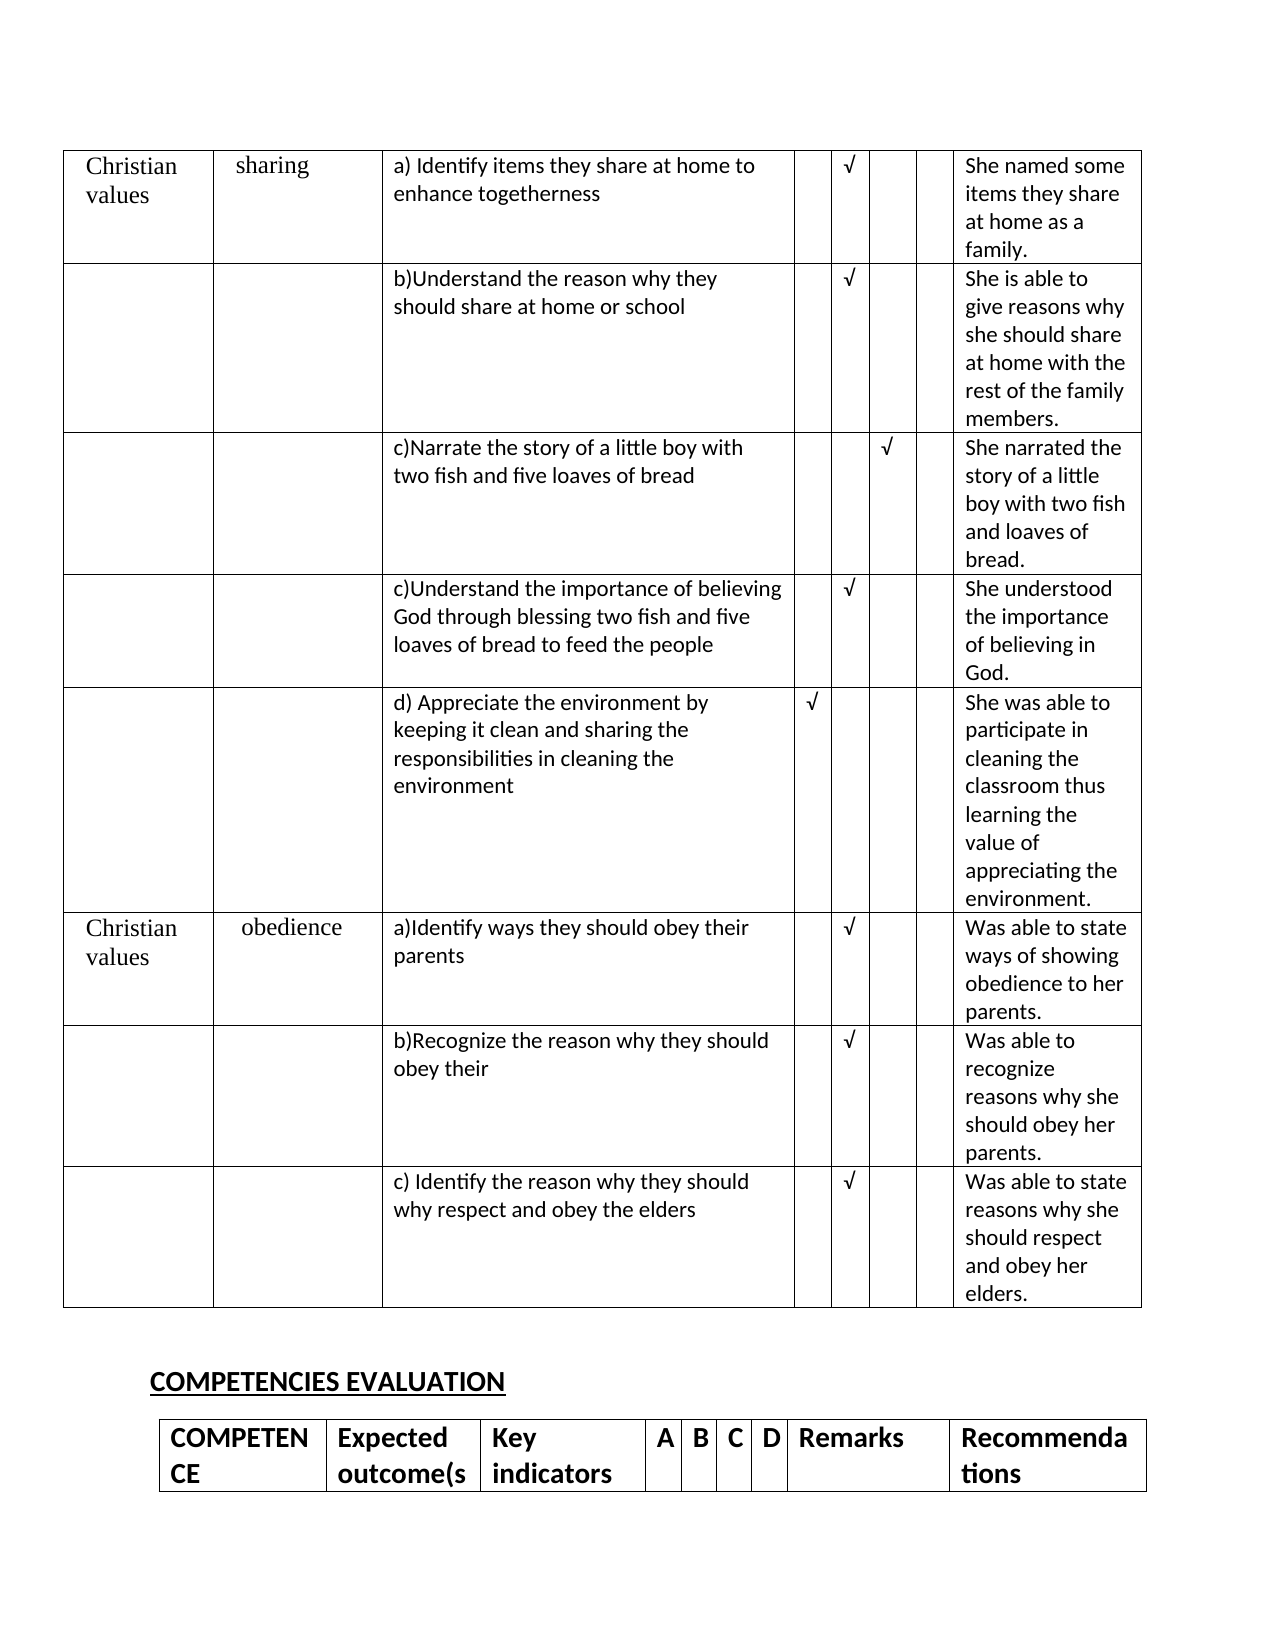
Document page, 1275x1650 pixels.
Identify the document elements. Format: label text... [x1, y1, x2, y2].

table_cell [870, 688, 916, 912]
table_cell b)Recognize the reason why they should obey their [383, 1026, 794, 1166]
table_cell [917, 264, 953, 432]
table_cell Christian values [64, 913, 213, 1025]
table_cell She named some items they share at home as a family. [954, 151, 1141, 263]
table_cell [917, 575, 953, 687]
table_cell [64, 688, 213, 912]
table_cell [64, 1167, 213, 1307]
table_cell [795, 575, 831, 687]
table_cell [214, 1167, 382, 1307]
table_cell [795, 151, 831, 263]
table_cell [795, 913, 831, 1025]
table_cell Christian values [64, 151, 213, 263]
table_cell [64, 1026, 213, 1166]
table_cell [214, 433, 382, 573]
table_cell [917, 1026, 953, 1166]
table_cell √ [795, 688, 831, 912]
table_cell [64, 433, 213, 573]
table_cell b)Understand the reason why they should share at home or school [383, 264, 794, 432]
table_cell She was able to participate in cleaning the classroom thus learning the value of appreciating the environment. [954, 688, 1141, 912]
table_cell Was able to state ways of showing obedience to her parents. [954, 913, 1141, 1025]
table_cell c)Narrate the story of a little boy with two fish and five loaves of bread [383, 433, 794, 573]
table_cell [870, 264, 916, 432]
table_cell [832, 688, 869, 912]
table_cell [64, 264, 213, 432]
table_cell [214, 688, 382, 912]
table_cell √ [832, 151, 869, 263]
table_cell [64, 575, 213, 687]
table_cell [870, 151, 916, 263]
table_header Recommendations [950, 1420, 1146, 1491]
table_cell [795, 264, 831, 432]
table_cell c)Understand the importance of believing God through blessing two fish and five loaves of bread to feed the people [383, 575, 794, 687]
table_cell sharing [214, 151, 382, 263]
table_cell She is able to give reasons why she should share at home with the rest of the family members. [954, 264, 1141, 432]
table_cell d) Appreciate the environment by keeping it clean and sharing the responsibilities in cleaning the environment [383, 688, 794, 912]
table_header Key indicators [481, 1420, 645, 1491]
table_cell [917, 433, 953, 573]
table_cell [795, 433, 831, 573]
table_cell [917, 1167, 953, 1307]
table_header A [646, 1420, 681, 1491]
table_cell [917, 688, 953, 912]
table_cell √ [870, 433, 916, 573]
table_cell [870, 575, 916, 687]
table_cell [870, 1026, 916, 1166]
table_cell c) Identify the reason why they should why respect and obey the elders [383, 1167, 794, 1307]
table_cell [870, 913, 916, 1025]
table_cell [795, 1026, 831, 1166]
table_cell She understood the importance of believing in God. [954, 575, 1141, 687]
table_cell Was able to recognize reasons why she should obey her parents. [954, 1026, 1141, 1166]
table_cell [832, 433, 869, 573]
text COMPETENCIES EVALUATION [150, 1363, 1125, 1399]
table_cell [214, 1026, 382, 1166]
table_cell a)Identify ways they should obey their parents [383, 913, 794, 1025]
table_cell √ [832, 575, 869, 687]
table_cell obedience [214, 913, 382, 1025]
table_header B [682, 1420, 716, 1491]
table_cell [917, 151, 953, 263]
table_cell Was able to state reasons why she should respect and obey her elders. [954, 1167, 1141, 1307]
table_cell a) Identify items they share at home to enhance togetherness [383, 151, 794, 263]
table_cell √ [832, 913, 869, 1025]
table_cell [214, 575, 382, 687]
table_cell √ [832, 1167, 869, 1307]
table_cell [214, 264, 382, 432]
table_cell [917, 913, 953, 1025]
table_cell √ [832, 1026, 869, 1166]
table_cell √ [832, 264, 869, 432]
table_header Remarks [788, 1420, 949, 1491]
table_cell [870, 1167, 916, 1307]
table_cell [795, 1167, 831, 1307]
table_header Expected outcome(s) [327, 1420, 480, 1491]
table_header D [752, 1420, 787, 1491]
table_header COMPETENCE [160, 1420, 326, 1491]
table_cell She narrated the story of a little boy with two fish and loaves of bread. [954, 433, 1141, 573]
table_header C [717, 1420, 751, 1491]
